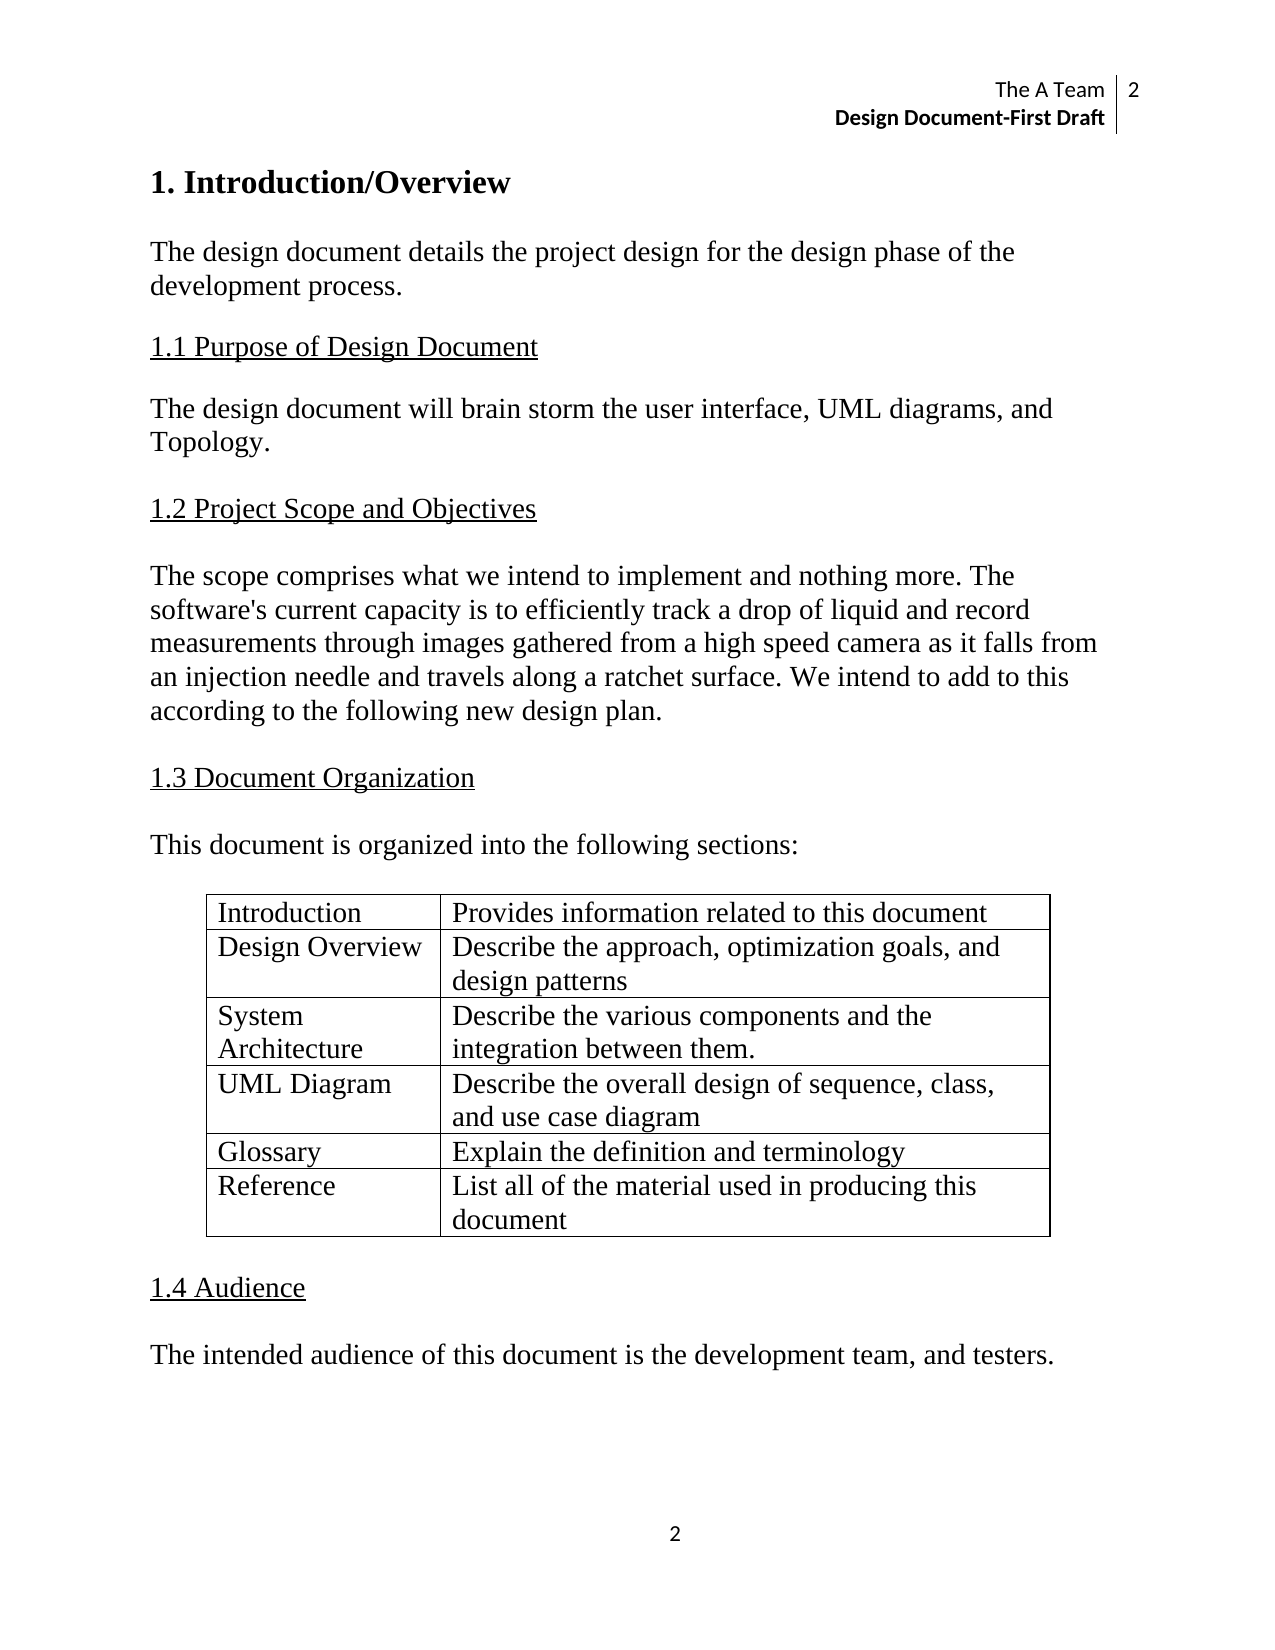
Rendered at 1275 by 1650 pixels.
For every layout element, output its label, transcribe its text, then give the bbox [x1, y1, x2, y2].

table_cell Design Overview [207, 930, 440, 997]
text This document is organized into the following sections: [150, 827, 1125, 860]
table_cell Describe the overall design of sequence, class, and use case diagram [441, 1066, 1049, 1133]
text 1.3 Document Organization [150, 760, 1125, 793]
text The design document details the project design for the design phase of the development process. [150, 234, 1125, 301]
table_cell Explain the definition and terminology [441, 1134, 1049, 1167]
table_cell Describe the approach, optimization goals, and design patterns [441, 930, 1049, 997]
table_cell Reference [207, 1169, 440, 1236]
text 1.1 Purpose of Design Document [150, 329, 1125, 363]
text 1.2 Project Scope and Objectives [150, 491, 1125, 525]
table_cell List all of the material used in producing this document [441, 1169, 1049, 1236]
text The intended audience of this document is the development team, and testers. [150, 1337, 1125, 1371]
table_header Provides information related to this document [441, 895, 1049, 928]
text The scope comprises what we intend to implement and nothing more. The software's current capacity is to efficiently track a drop of liquid and record measurements through images gathered from a high speed camera as it falls from an injection needle and travels along a ratchet surface. We intend to add to this according to the following new design plan. [150, 558, 1125, 726]
table_cell UML Diagram [207, 1066, 440, 1133]
text 1.4 Audience [150, 1270, 1125, 1304]
text 1. Introduction/Overview [150, 162, 1125, 201]
table_cell Glossary [207, 1134, 440, 1167]
text The design document will brain storm the user interface, UML diagrams, and Topology. [150, 391, 1125, 458]
table_cell Describe the various components and the integration between them. [441, 998, 1049, 1065]
table_header Introduction [207, 895, 440, 928]
table_cell System Architecture [207, 998, 440, 1065]
